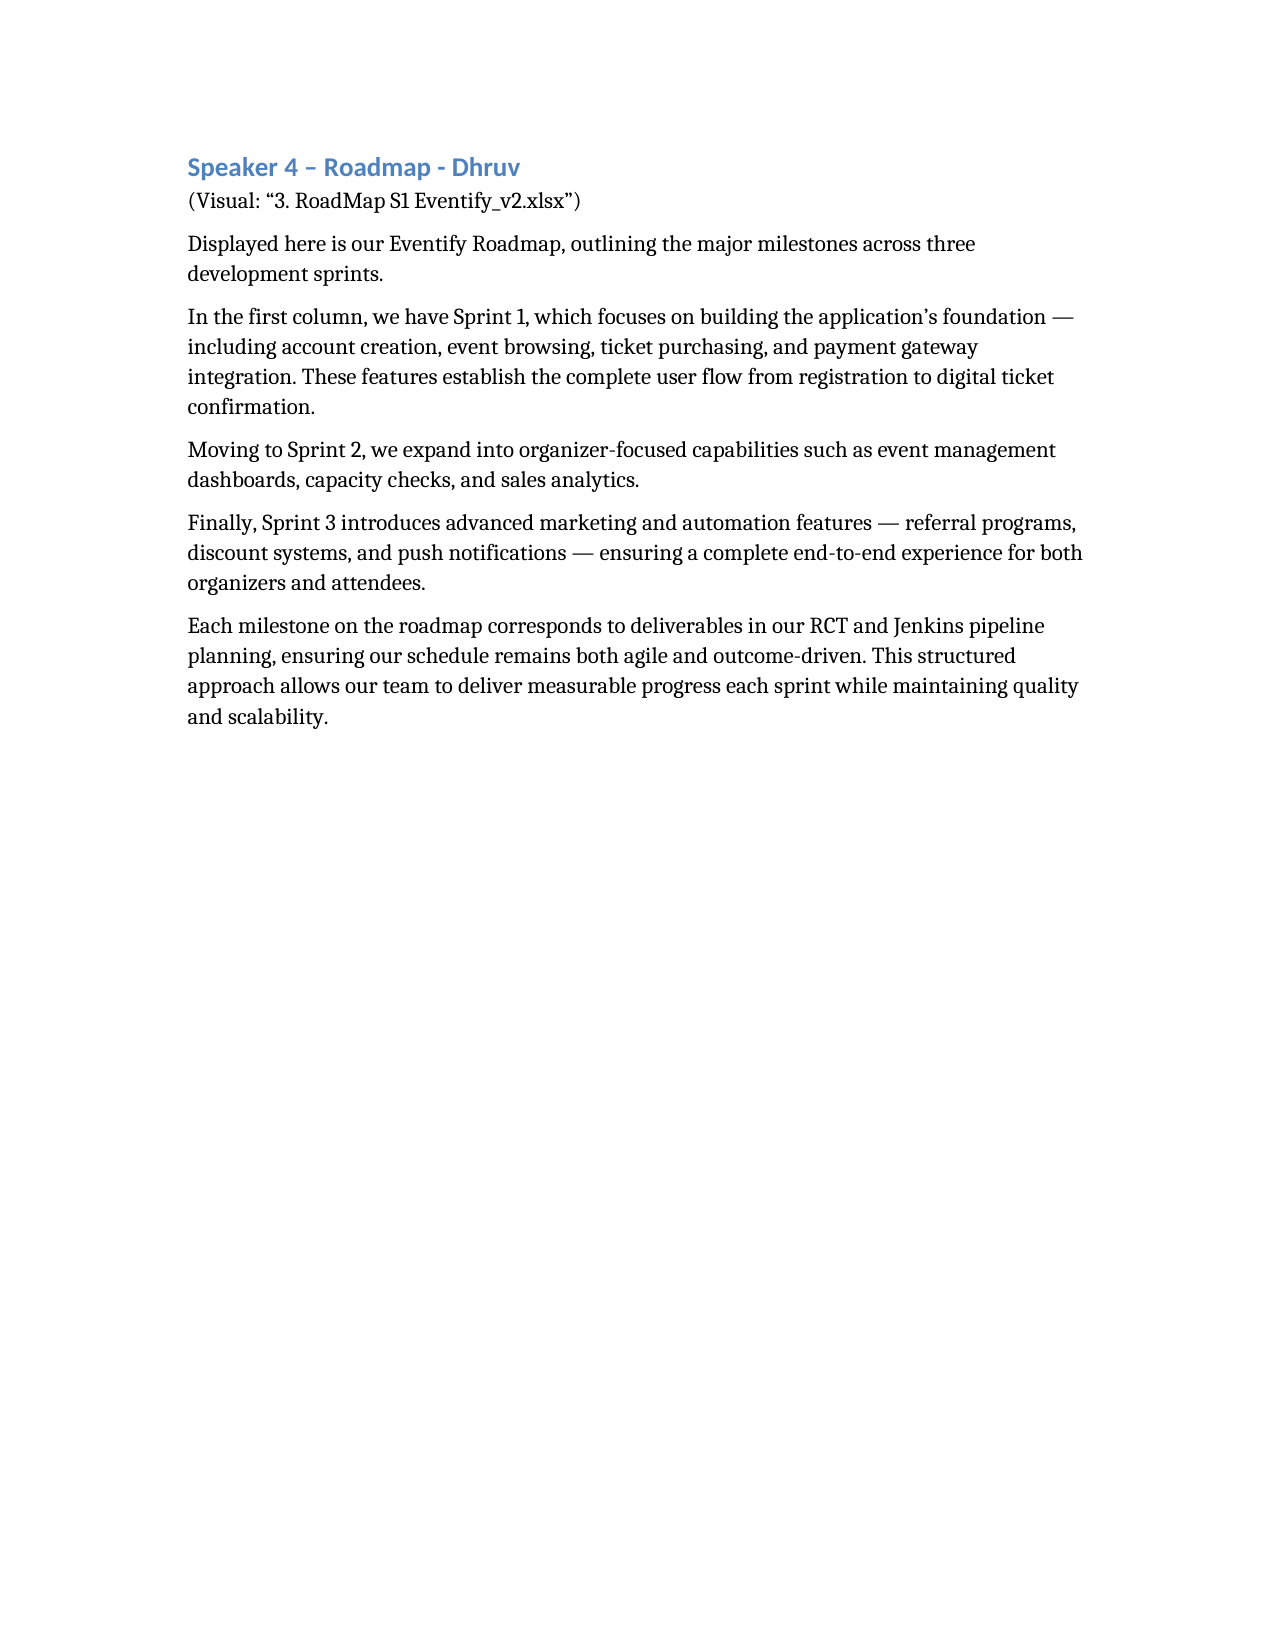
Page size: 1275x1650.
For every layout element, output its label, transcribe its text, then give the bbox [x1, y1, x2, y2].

text (Visual: “3. RoadMap S1 Eventify_v2.xlsx”) [187, 188, 1087, 214]
text Each milestone on the roadmap corresponds to deliverables in our RCT and Jenkins pipeline planning, ensuring our schedule remains both agile and outcome-driven. This structured approach allows our team to deliver measurable progress each sprint while maintaining quality and scalability. [187, 613, 1087, 730]
text Finally, Sprint 3 introduces advanced marketing and automation features — referral programs, discount systems, and push notifications — ensuring a complete end-to-end experience for both organizers and attendees. [187, 510, 1087, 597]
subtitle Speaker 4 – Roadmap - Dhruv [187, 150, 1087, 183]
text In the first column, we have Sprint 1, which focuses on building the application’s foundation — including account creation, event browsing, ticket purchasing, and payment gateway integration. These features establish the complete user flow from registration to digital ticket confirmation. [187, 303, 1087, 421]
text Displayed here is our Eventify Roadmap, outlining the major milestones across three development sprints. [187, 231, 1087, 287]
text Moving to Sprint 2, we expand into organizer-focused capabilities such as event management dashboards, capacity checks, and sales analytics. [187, 437, 1087, 493]
